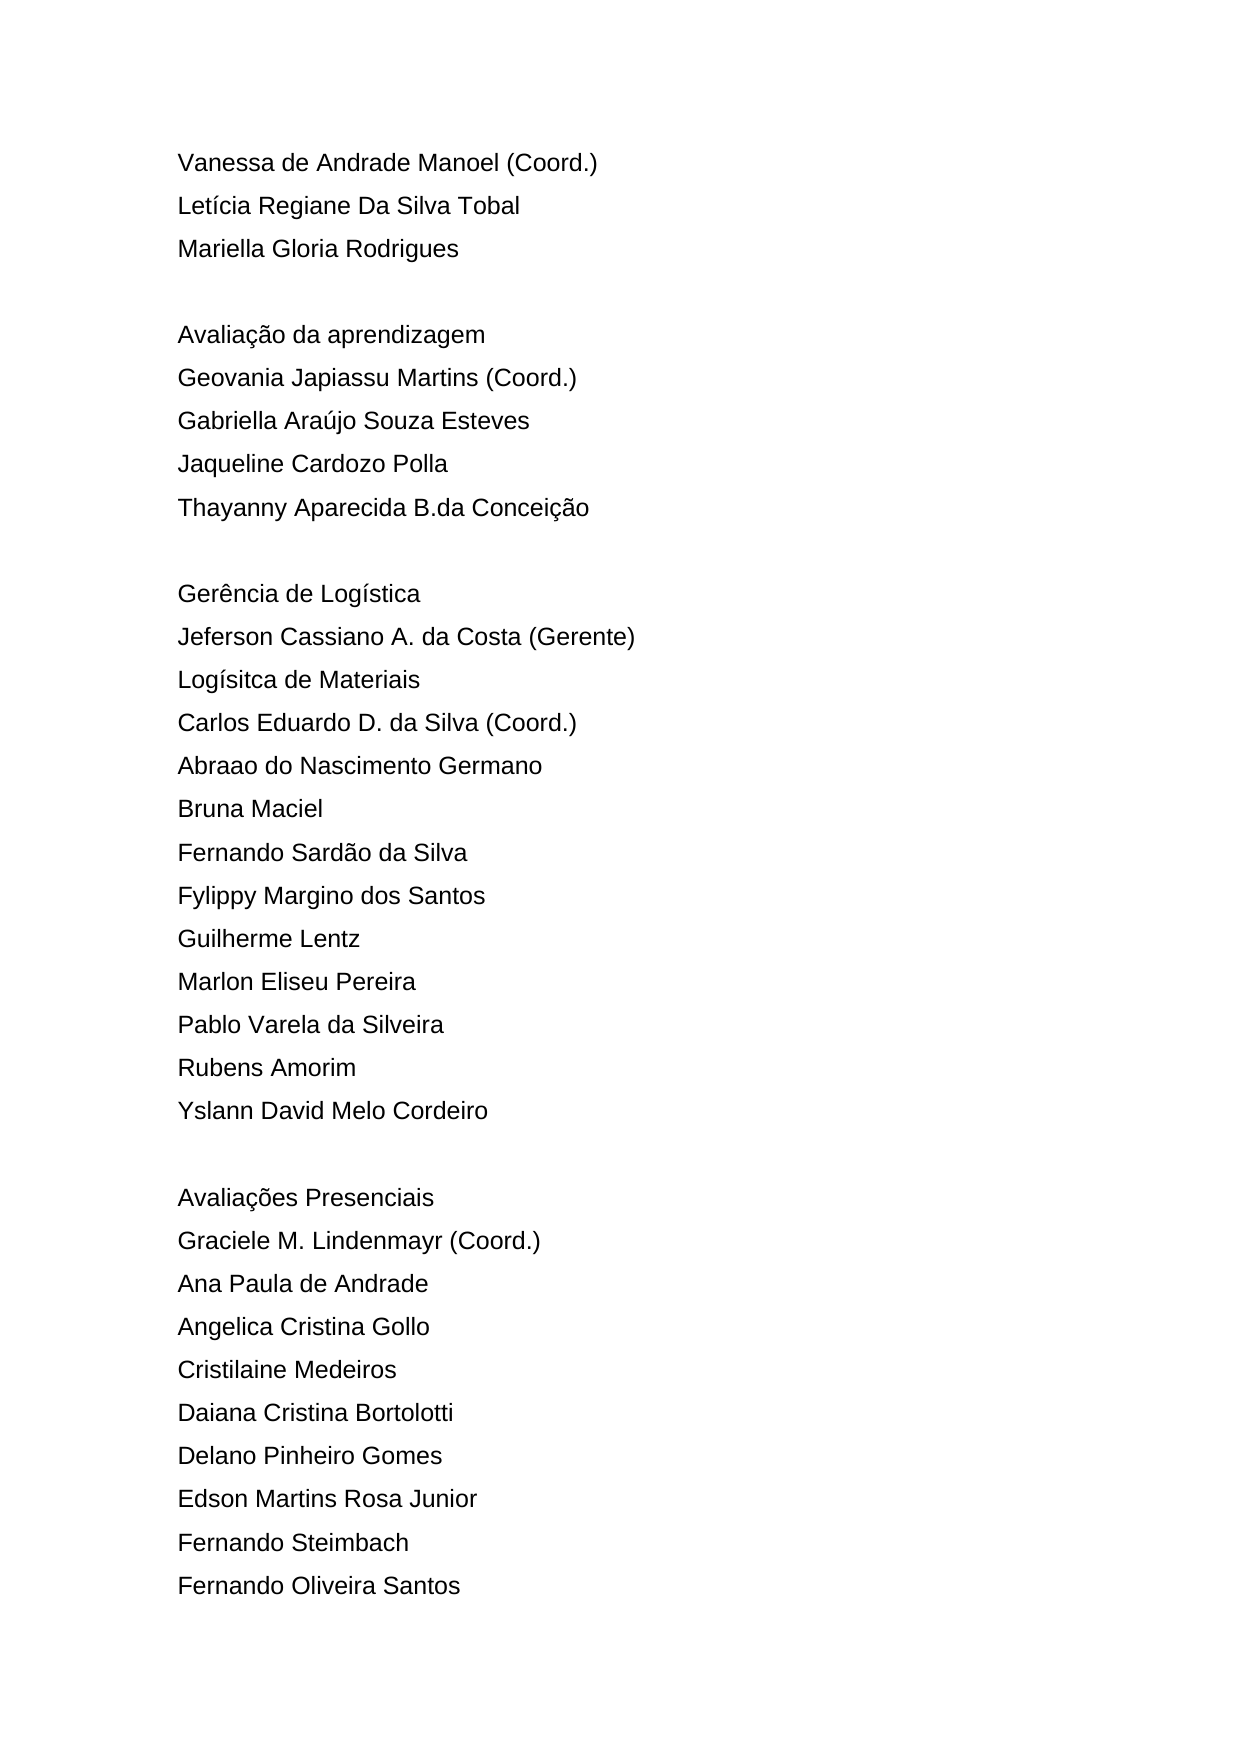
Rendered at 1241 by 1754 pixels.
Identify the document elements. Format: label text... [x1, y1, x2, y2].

text Fylippy Margino dos Santos [177, 881, 1063, 909]
text Daiana Cristina Bortolotti [177, 1398, 1063, 1427]
text Thayanny Aparecida B.da Conceição [177, 493, 1063, 521]
text Pablo Varela da Silveira [177, 1010, 1063, 1039]
text Geovania Japiassu Martins (Coord.) [177, 363, 1063, 392]
text Guilherme Lentz [177, 924, 1063, 953]
text Jaqueline Cardozo Polla [177, 449, 1063, 478]
text Rubens Amorim [177, 1053, 1063, 1082]
text Delano Pinheiro Gomes [177, 1441, 1063, 1470]
text Fernando Steimbach [177, 1528, 1063, 1556]
text Graciele M. Lindenmayr (Coord.) [177, 1226, 1063, 1254]
text Jeferson Cassiano A. da Costa (Gerente) [177, 622, 1063, 651]
text Avaliações Presenciais [177, 1183, 1063, 1211]
text Yslann David Melo Cordeiro [177, 1096, 1063, 1125]
text Cristilaine Medeiros [177, 1355, 1063, 1384]
text Angelica Cristina Gollo [177, 1312, 1063, 1341]
text Gerência de Logística [177, 579, 1063, 608]
text Fernando Oliveira Santos [177, 1571, 1063, 1599]
text Avaliação da aprendizagem [177, 320, 1063, 349]
text Logísitca de Materiais [177, 665, 1063, 694]
text Mariella Gloria Rodrigues [177, 234, 1063, 263]
text Carlos Eduardo D. da Silva (Coord.) [177, 708, 1063, 737]
text Abraao do Nascimento Germano [177, 751, 1063, 780]
text Letícia Regiane Da Silva Tobal [177, 191, 1063, 219]
text Marlon Eliseu Pereira [177, 967, 1063, 996]
text Gabriella Araújo Souza Esteves [177, 406, 1063, 435]
text Vanessa de Andrade Manoel (Coord.) [177, 148, 1063, 176]
text Ana Paula de Andrade [177, 1269, 1063, 1298]
text Bruna Maciel [177, 794, 1063, 823]
text Fernando Sardão da Silva [177, 838, 1063, 866]
text Edson Martins Rosa Junior [177, 1484, 1063, 1513]
